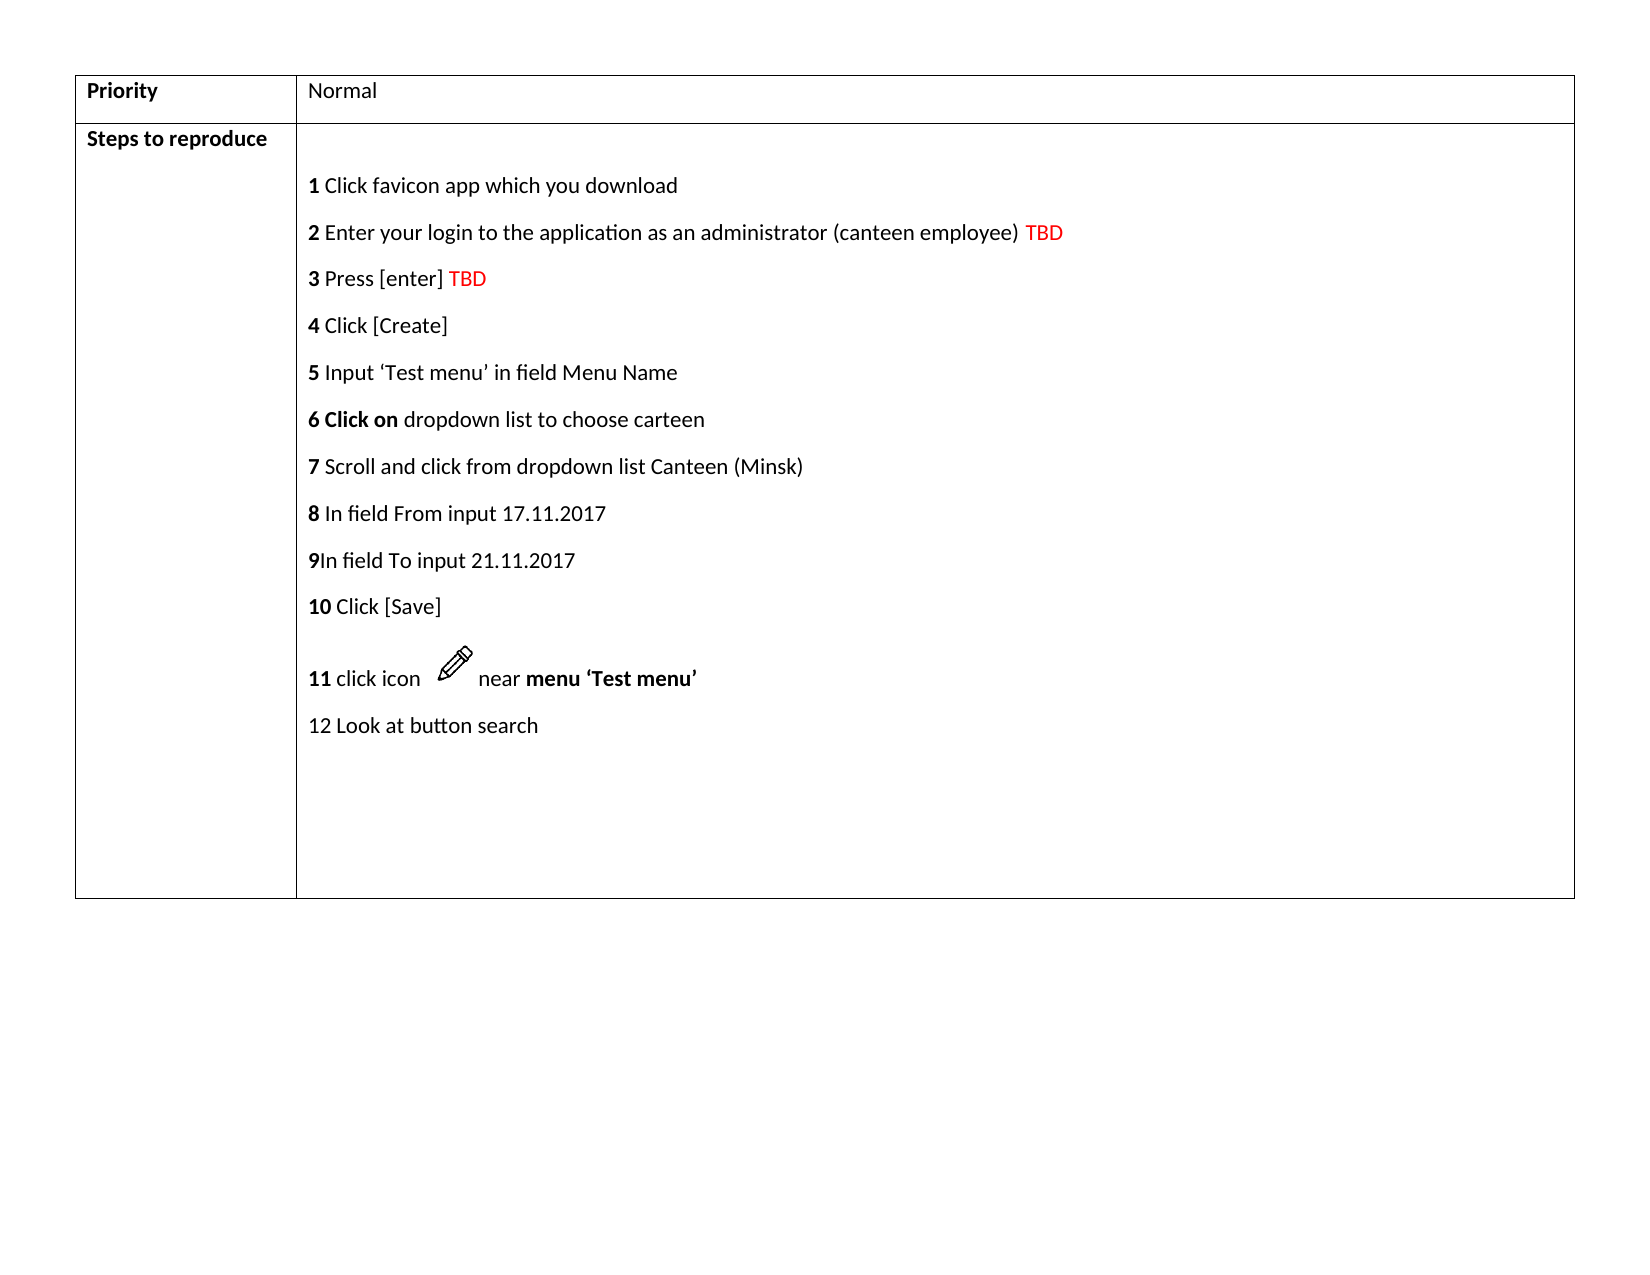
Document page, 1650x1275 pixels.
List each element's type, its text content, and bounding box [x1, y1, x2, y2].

table_cell Normal [297, 76, 1574, 123]
table_cell Steps to reproduce [76, 124, 296, 898]
table_cell Priority [76, 76, 296, 123]
table_cell 1 Click favicon app which you download 2 Enter your login to the application as an administrator (canteen employee) TBD 3 Press [enter] TBD 4 Click [Create] 5 Input ‘Test menu’ in field Menu Name 6 Click on dropdown list to choose carteen 7 Scroll and click from dropdown list Canteen (Minsk) 8 In field From input 17.11.2017 9In field To input 21.11.2017 10 Click [Save] 11 click icon near menu ‘Test menu’ 12 Look at button search [297, 124, 1574, 898]
picture [431, 639, 478, 687]
